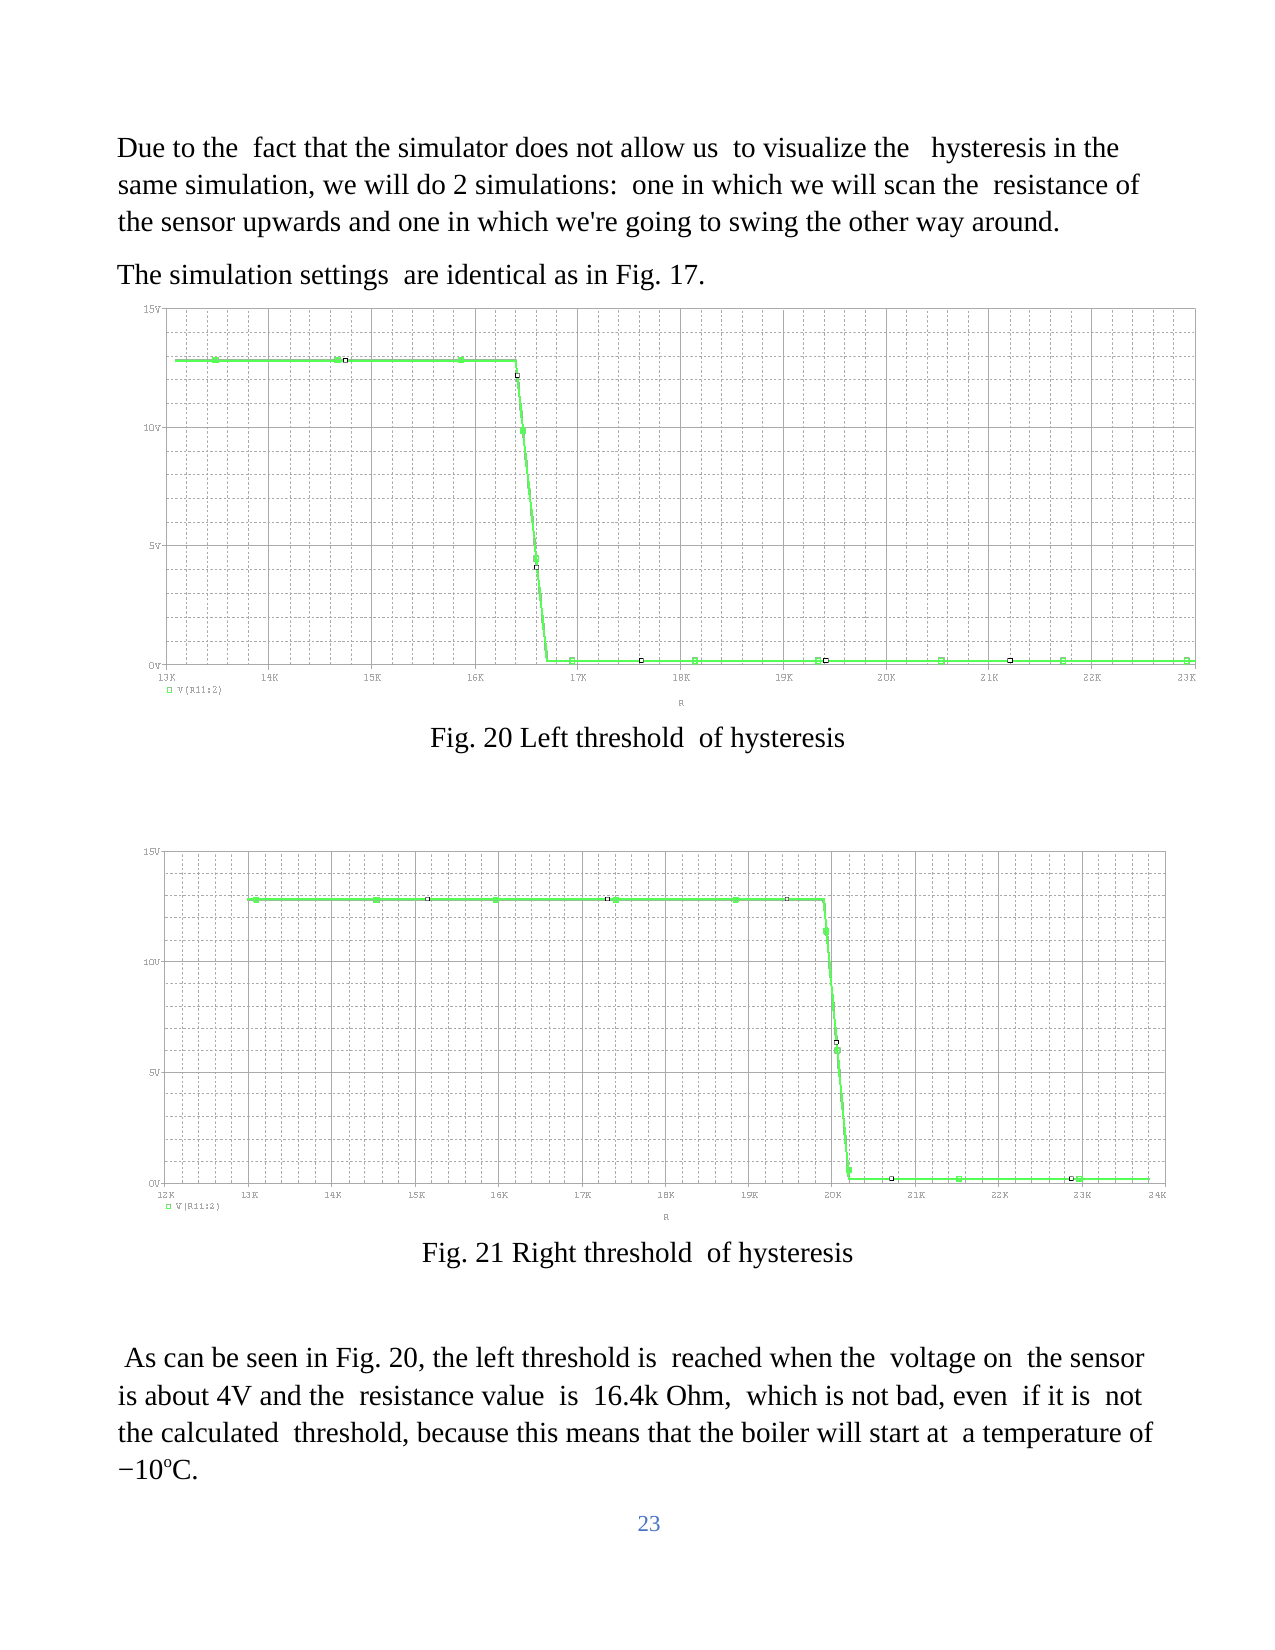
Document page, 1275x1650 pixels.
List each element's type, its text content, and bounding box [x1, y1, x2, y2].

text Due to the fact that the simulator does not allow us to visualize the hysteresis in the same simulation, we will do 2 simulations: one in which we will scan the resistance of the sensor upwards and one in which we're going to swing the other way around. [117, 130, 1157, 238]
picture [125, 846, 1173, 1223]
picture [125, 302, 1220, 708]
text Fig. 21 Right threshold of hysteresis [118, 1235, 1157, 1269]
text Fig. 20 Left threshold of hysteresis [118, 720, 1157, 754]
text As can be seen in Fig. 20, the left threshold is reached when the voltage on the sensor is about 4V and the resistance value is 16.4k Ohm, which is not bad, even if it is not the calculated threshold, because this means that the boiler will start at a temperature of −10oC. [117, 1341, 1157, 1486]
text The simulation settings are identical as in Fig. 17. [117, 257, 1157, 290]
